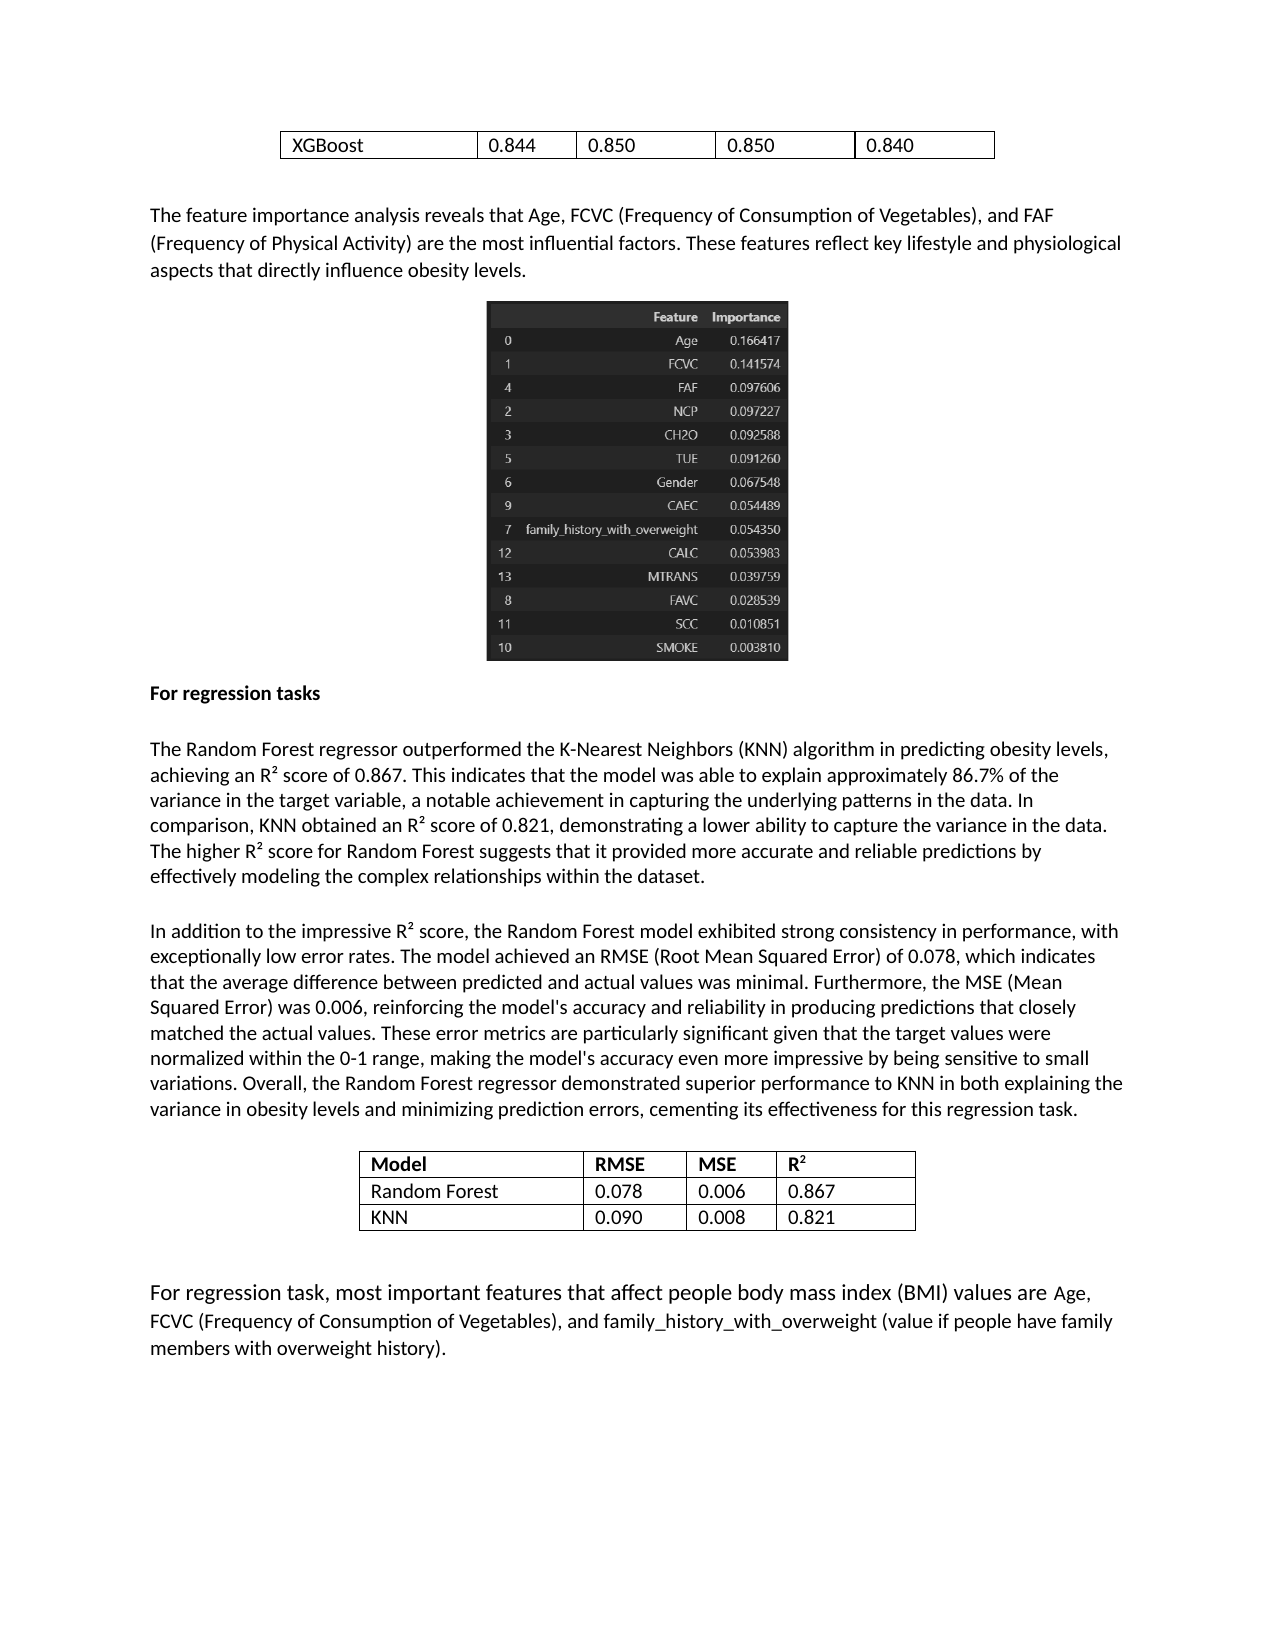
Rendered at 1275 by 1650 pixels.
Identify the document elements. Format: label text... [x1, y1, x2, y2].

table_header MSE [687, 1152, 776, 1177]
text For regression tasks [150, 680, 1125, 705]
table_cell KNN [360, 1205, 583, 1230]
table_cell 0.008 [687, 1205, 776, 1230]
text The Random Forest regressor outperformed the K-Nearest Neighbors (KNN) algorithm in predicting obesity levels, achieving an R² score of 0.867. This indicates that the model was able to explain approximately 86.7% of the variance in the target variable, a notable achievement in capturing the underlying patterns in the data. In comparison, KNN obtained an R² score of 0.821, demonstrating a lower ability to capture the variance in the data. The higher R² score for Random Forest suggests that it provided more accurate and reliable predictions by effectively modeling the complex relationships within the dataset. [150, 736, 1125, 889]
table_header Model [360, 1152, 583, 1177]
table_cell 0.840 [856, 132, 994, 157]
table_cell 0.006 [687, 1178, 776, 1203]
table_cell 0.090 [584, 1205, 686, 1230]
table_header R2 [777, 1152, 915, 1177]
table_cell XGBoost [281, 132, 477, 157]
table_cell 0.078 [584, 1178, 686, 1203]
picture [486, 301, 789, 661]
table_cell 0.850 [716, 132, 854, 157]
text For regression task, most important features that affect people body mass index (BMI) values are Age, FCVC (Frequency of Consumption of Vegetables), and family_history_with_overweight (value if people have family members with overweight history). [150, 1278, 1125, 1361]
text The feature importance analysis reveals that Age, FCVC (Frequency of Consumption of Vegetables), and FAF (Frequency of Physical Activity) are the most influential factors. These features reflect key lifestyle and physiological aspects that directly influence obesity levels. [150, 203, 1125, 283]
table_cell 0.867 [777, 1178, 915, 1203]
table_cell 0.850 [577, 132, 715, 157]
table_header RMSE [584, 1152, 686, 1177]
table_cell 0.844 [478, 132, 576, 157]
table_cell Random Forest [360, 1178, 583, 1203]
text In addition to the impressive R² score, the Random Forest model exhibited strong consistency in performance, with exceptionally low error rates. The model achieved an RMSE (Root Mean Squared Error) of 0.078, which indicates that the average difference between predicted and actual values was minimal. Furthermore, the MSE (Mean Squared Error) was 0.006, reinforcing the model's accuracy and reliability in producing predictions that closely matched the actual values. These error metrics are particularly significant given that the target values were normalized within the 0-1 range, making the model's accuracy even more impressive by being sensitive to small variations. Overall, the Random Forest regressor demonstrated superior performance to KNN in both explaining the variance in obesity levels and minimizing prediction errors, cementing its effectiveness for this regression task. [150, 918, 1125, 1121]
table_cell 0.821 [777, 1205, 915, 1230]
